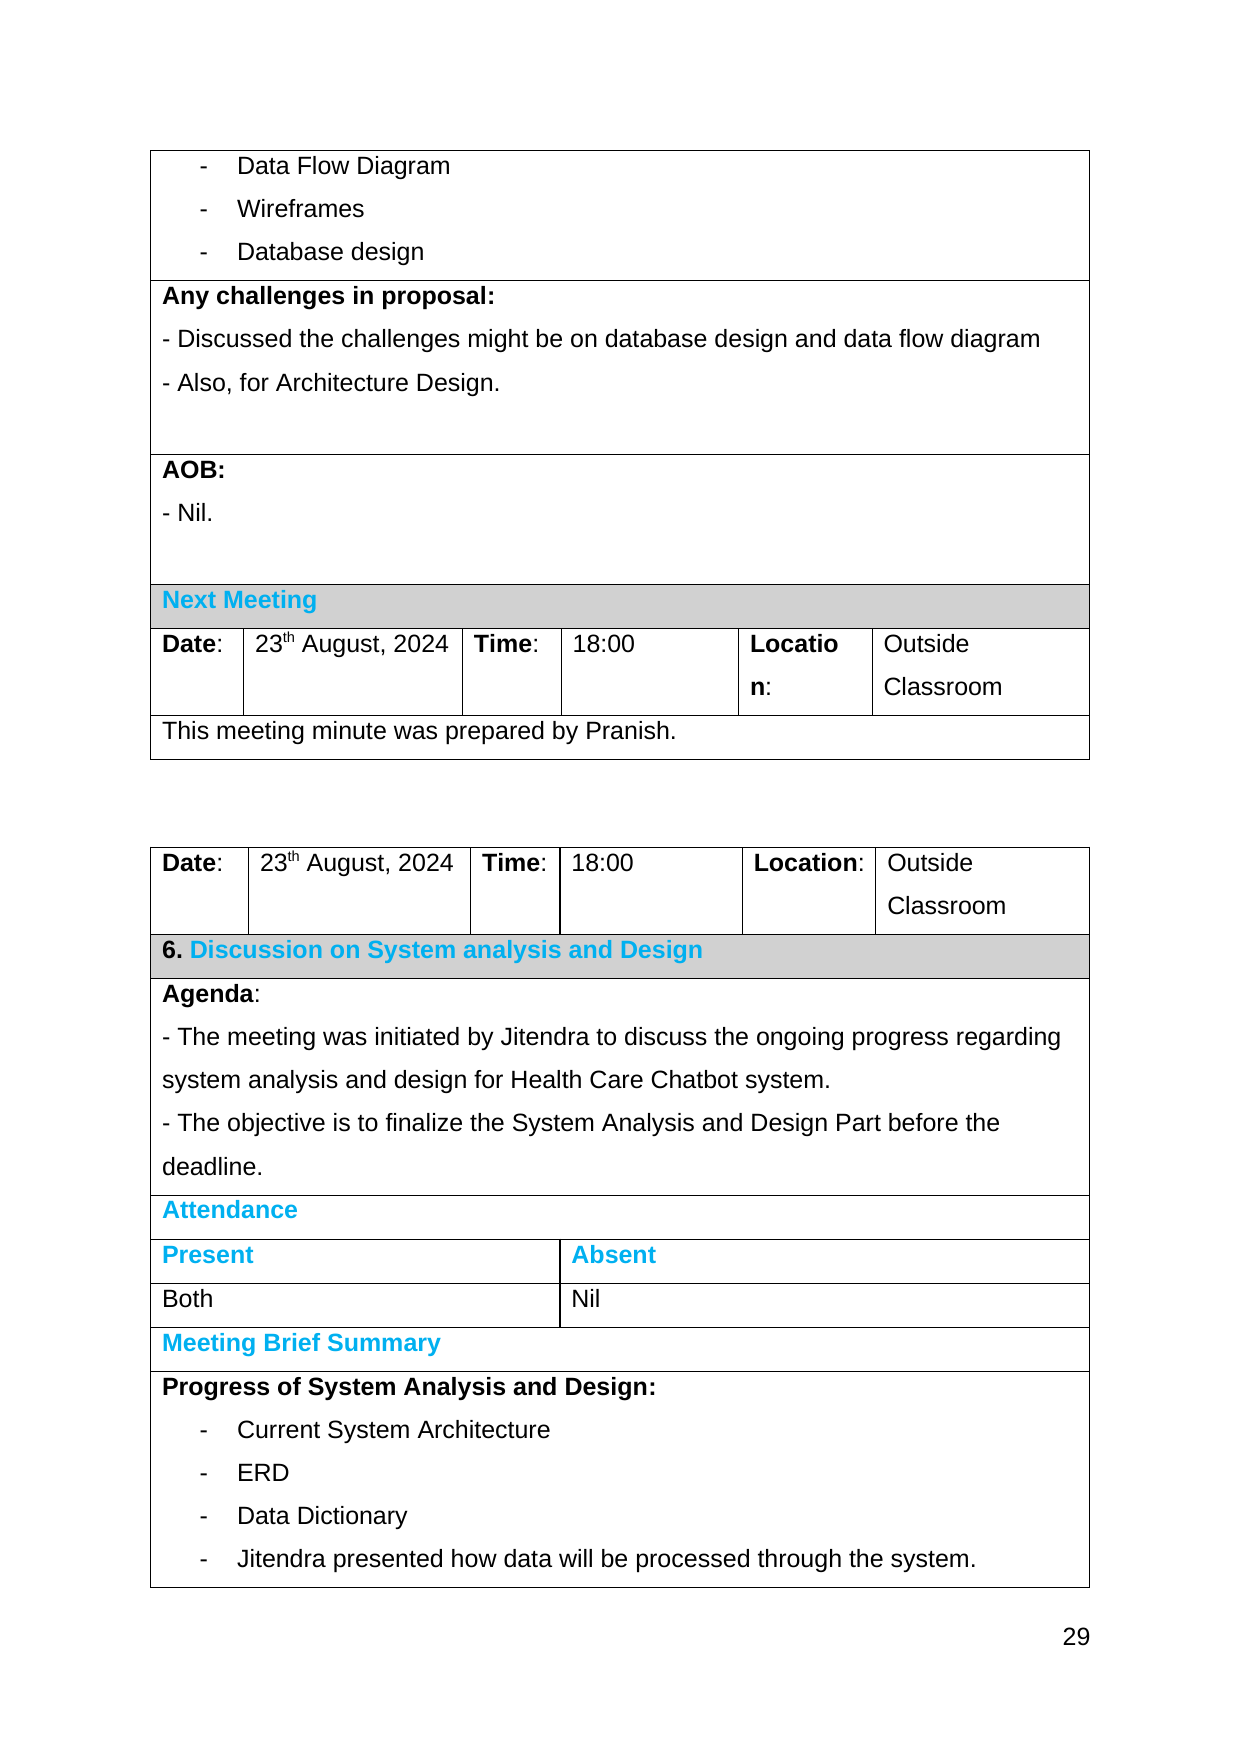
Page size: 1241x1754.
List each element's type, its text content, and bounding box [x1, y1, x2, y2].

table_cell AOB: - Nil. [151, 455, 1089, 584]
table_cell Both [151, 1284, 559, 1327]
table_cell Present [151, 1240, 559, 1283]
table_cell Agenda: - The meeting was initiated by Jitendra to discuss the ongoing progress regarding system analysis and design for Health Care Chatbot system. - The objective is to finalize the System Analysis and Design Part before the deadline. [151, 979, 1089, 1194]
table_cell Date: [151, 629, 243, 715]
table_cell Time: [463, 629, 561, 715]
table_header 23th August, 2024 [249, 848, 470, 934]
table_cell Absent [561, 1240, 1089, 1283]
table_header Date: [151, 848, 248, 934]
table_cell Attendance [151, 1196, 1089, 1238]
table_cell This meeting minute was prepared by Pranish. [151, 716, 1089, 759]
table_cell Meeting Brief Summary [151, 1328, 1089, 1371]
table_cell Location: [739, 629, 872, 715]
table_header 18:00 [561, 848, 742, 934]
table_cell 23th August, 2024 [244, 629, 462, 715]
table_cell 6. Discussion on System analysis and Design [151, 935, 1089, 978]
table_cell Any challenges in proposal: - Discussed the challenges might be on database design and data flow diagram - Also, for Architecture Design. [151, 281, 1089, 454]
table_header Time: [471, 848, 559, 934]
table_cell Outside Classroom [873, 629, 1089, 715]
table_cell Next Meeting [151, 585, 1089, 628]
table_header Outside Classroom [876, 848, 1089, 934]
table_cell Nil [561, 1284, 1089, 1327]
table_header Location: [743, 848, 875, 934]
table_cell 18:00 [562, 629, 738, 715]
